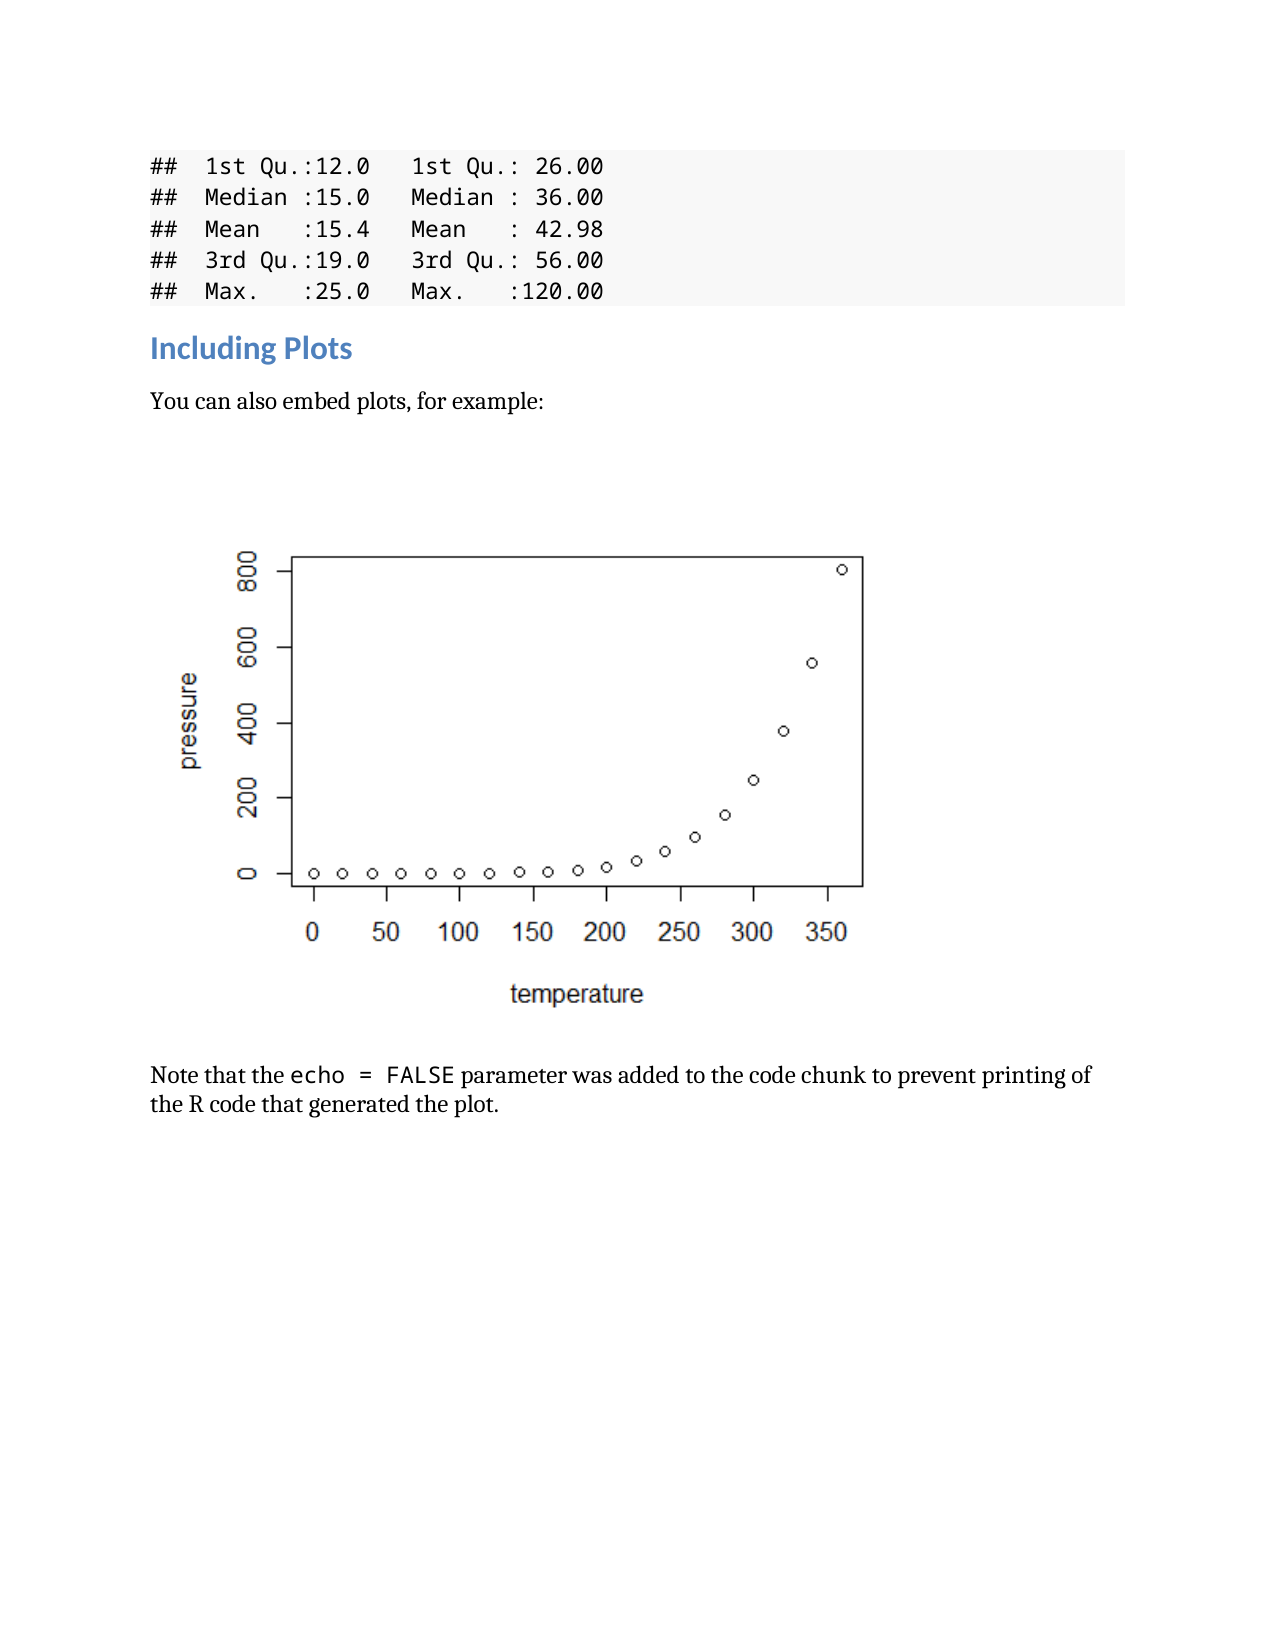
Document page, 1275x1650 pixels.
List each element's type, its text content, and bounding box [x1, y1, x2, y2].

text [150, 150, 1125, 306]
picture [168, 434, 927, 1041]
text You can also embed plots, for example: [150, 387, 1125, 415]
subtitle Including Plots [150, 327, 1125, 368]
text Note that the echo = FALSE parameter was added to the code chunk to prevent printing of the R code that generated the plot. [150, 1059, 1125, 1119]
